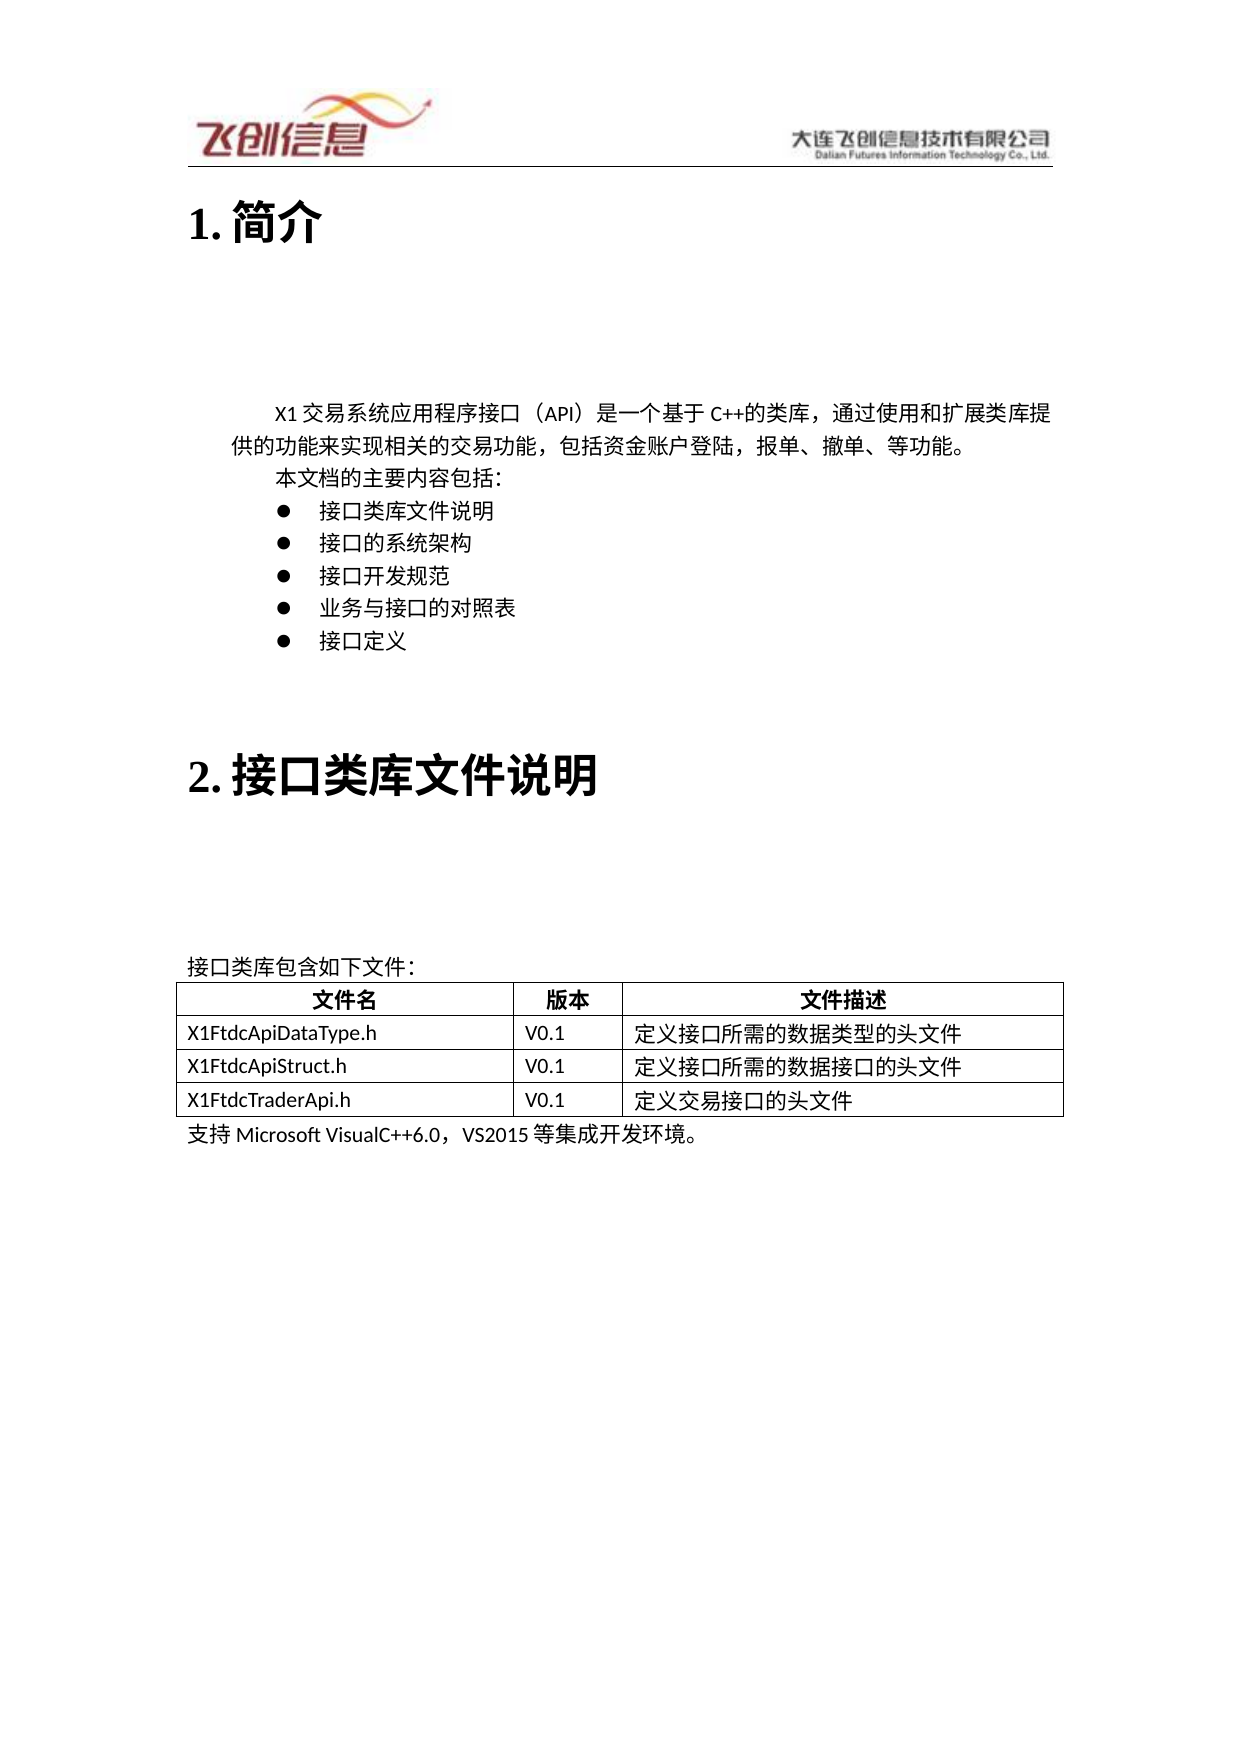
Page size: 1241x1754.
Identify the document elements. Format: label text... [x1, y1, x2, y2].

table_cell V0.1 [514, 1016, 622, 1049]
subtitle 简介 [187, 170, 1053, 268]
text 接口类库包含如下文件： [187, 949, 1053, 982]
text X1交易系统应用程序接口（API）是一个基于C++的类库，通过使用和扩展类库提供的功能来实现相关的交易功能，包括资金账户登陆，报单、撤单、等功能。 [231, 396, 1053, 461]
table_cell X1FtdcTraderApi.h [177, 1083, 513, 1116]
picture [187, 88, 1059, 164]
list 业务与接口的对照表 [275, 591, 1053, 623]
table_cell V0.1 [514, 1050, 622, 1082]
table_cell X1FtdcApiStruct.h [177, 1050, 513, 1082]
list 接口的系统架构 [275, 526, 1053, 558]
table_cell V0.1 [514, 1083, 622, 1116]
list 接口开发规范 [275, 558, 1053, 591]
table_cell 定义接口所需的数据类型的头文件 [623, 1016, 1063, 1049]
table_cell 定义接口所需的数据接口的头文件 [623, 1050, 1063, 1082]
table_cell X1FtdcApiDataType.h [177, 1016, 513, 1049]
subtitle 接口类库文件说明 [187, 724, 1053, 821]
list 接口类库文件说明 [275, 493, 1053, 526]
table_header 文件描述 [623, 983, 1063, 1015]
table_header 文件名 [177, 983, 513, 1015]
text 支持Microsoft VisualC++6.0，VS2015等集成开发环境。 [187, 1117, 1053, 1149]
table_cell 定义交易接口的头文件 [623, 1083, 1063, 1116]
table_header 版本 [514, 983, 622, 1015]
text 本文档的主要内容包括： [231, 461, 1053, 493]
list 接口定义 [275, 623, 1053, 656]
